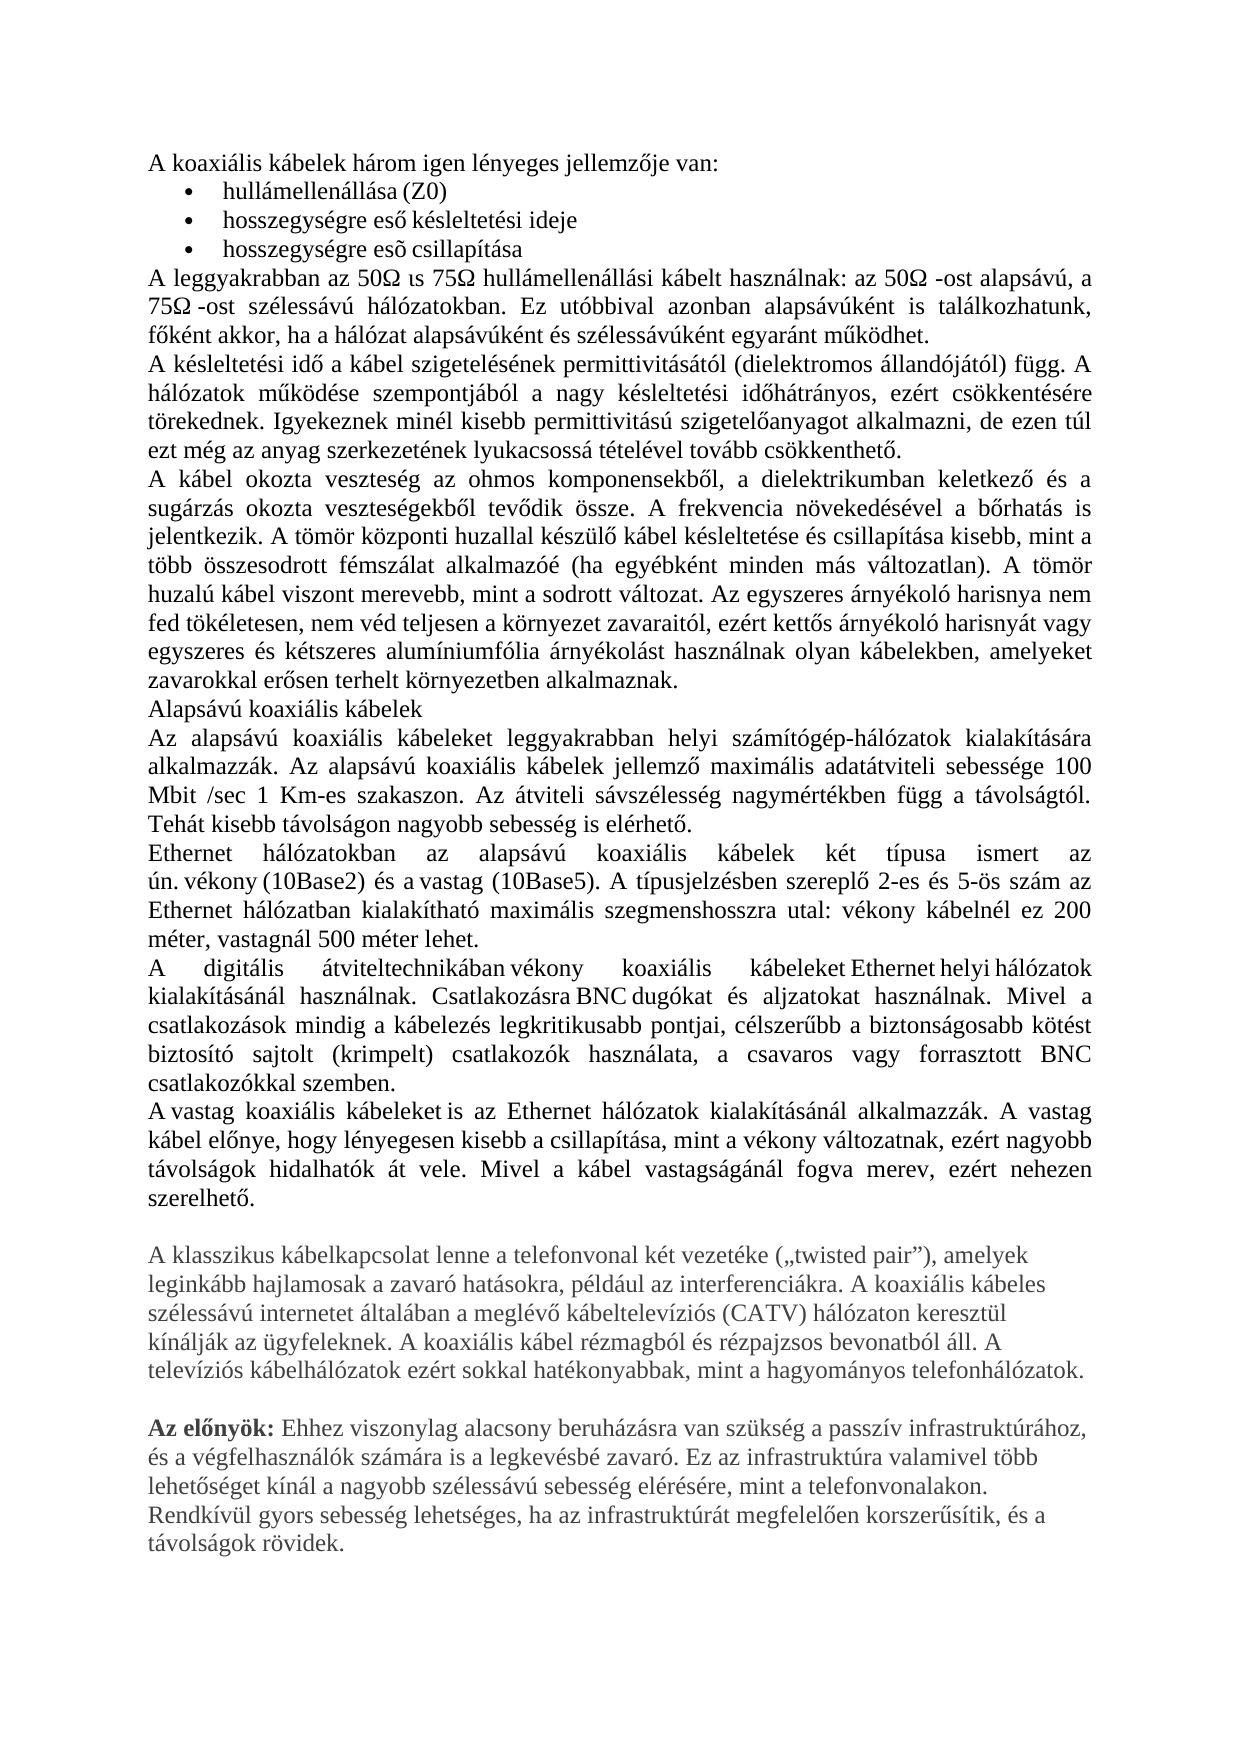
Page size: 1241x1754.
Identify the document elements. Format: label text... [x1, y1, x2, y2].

text A késleltetési idő a kábel szigetelésének permittivitásától (dielektromos állandójától) függ. A hálózatok működése szempontjából a nagy késleltetési időhátrányos, ezért csökkentésére törekednek. Igyekeznek minél kisebb permittivitású szigetelőanyagot alkalmazni, de ezen túl ezt még az anyag szerkezetének lyukacsossá tételével tovább csökkenthető. [148, 349, 1093, 464]
list hosszegységre eső késleltetési ideje [185, 205, 1093, 234]
text Az előnyök: Ehhez viszonylag alacsony beruházásra van szükség a passzív infrastruktúrához, és a végfelhasználók számára is a legkevésbé zavaró. Ez az infrastruktúra valamivel több lehetőséget kínál a nagyobb szélessávú sebesség elérésére, mint a telefonvonalakon. Rendkívül gyors sebesség lehetséges, ha az infrastruktúrát megfelelően korszerűsítik, és a távolságok rövidek. [148, 1413, 1093, 1557]
text A digitális átviteltechnikában vékony koaxiális kábeleket Ethernet helyi hálózatok kialakításánál használnak. Csatlakozásra BNC dugókat és aljzatokat használnak. Mivel a csatlakozások mindig a kábelezés legkritikusabb pontjai, célszerűbb a biztonságosabb kötést biztosító sajtolt (krimpelt) csatlakozók használata, a csavaros vagy forrasztott BNC csatlakozókkal szemben. [148, 953, 1093, 1096]
text Ethernet hálózatokban az alapsávú koaxiális kábelek két típusa ismert az ún. vékony (10Base2) és a vastag (10Base5). A típusjelzésben szereplő 2-es és 5-ös szám az Ethernet hálózatban kialakítható maximális szegmenshosszra utal: vékony kábelnél ez 200 méter, vastagnál 500 méter lehet. [148, 838, 1093, 953]
list hullámellenállása (Z0) [185, 176, 1093, 205]
text Alapsávú koaxiális kábelek [148, 694, 1093, 723]
text A koaxiális kábelek három igen lényeges jellemzője van: [148, 148, 1093, 176]
text A kábel okozta veszteség az ohmos komponensekből, a dielektrikumban keletkező és a sugárzás okozta veszteségekből tevődik össze. A frekvencia növekedésével a bőrhatás is jelentkezik. A tömör központi huzallal készülő kábel késleltetése és csillapítása kisebb, mint a több összesodrott fémszálat alkalmazóé (ha egyébként minden más változatlan). A tömör huzalú kábel viszont merevebb, mint a sodrott változat. Az egyszeres árnyékoló harisnya nem fed tökéletesen, nem véd teljesen a környezet zavaraitól, ezért kettős árnyékoló harisnyát vagy egyszeres és kétszeres alumíniumfólia árnyékolást használnak olyan kábelekben, amelyeket zavarokkal erősen terhelt környezetben alkalmaznak. [148, 464, 1093, 694]
text Az alapsávú koaxiális kábeleket leggyakrabban helyi számítógép-hálózatok kialakítására alkalmazzák. Az alapsávú koaxiális kábelek jellemző maximális adatátviteli sebessége 100 Mbit /sec 1 Km-es szakaszon. Az átviteli sávszélesség nagymértékben függ a távolságtól. Tehát kisebb távolságon nagyobb sebesség is elérhető. [148, 723, 1093, 838]
list hosszegységre esõ csillapítása [185, 234, 1093, 263]
text A vastag koaxiális kábeleket is az Ethernet hálózatok kialakításánál alkalmazzák. A vastag kábel előnye, hogy lényegesen kisebb a csillapítása, mint a vékony változatnak, ezért nagyobb távolságok hidalhatók át vele. Mivel a kábel vastagságánál fogva merev, ezért nehezen szerelhető. [148, 1096, 1093, 1211]
text A klasszikus kábelkapcsolat lenne a telefonvonal két vezetéke („twisted pair”), amelyek leginkább hajlamosak a zavaró hatásokra, például az interferenciákra. A koaxiális kábeles szélessávú internetet általában a meglévő kábeltelevíziós (CATV) hálózaton keresztül kínálják az ügyfeleknek. A koaxiális kábel rézmagból és rézpajzsos bevonatból áll. A televíziós kábelhálózatok ezért sokkal hatékonyabbak, mint a hagyományos telefonhálózatok. [148, 1241, 1093, 1384]
text A leggyakrabban az 50Ω ιs 75Ω hullámellenállási kábelt használnak: az 50Ω -ost alapsávú, a 75Ω -ost szélessávú hálózatokban. Ez utóbbival azonban alapsávúként is találkozhatunk, főként akkor, ha a hálózat alapsávúként és szélessávúként egyaránt működhet. [148, 263, 1093, 349]
